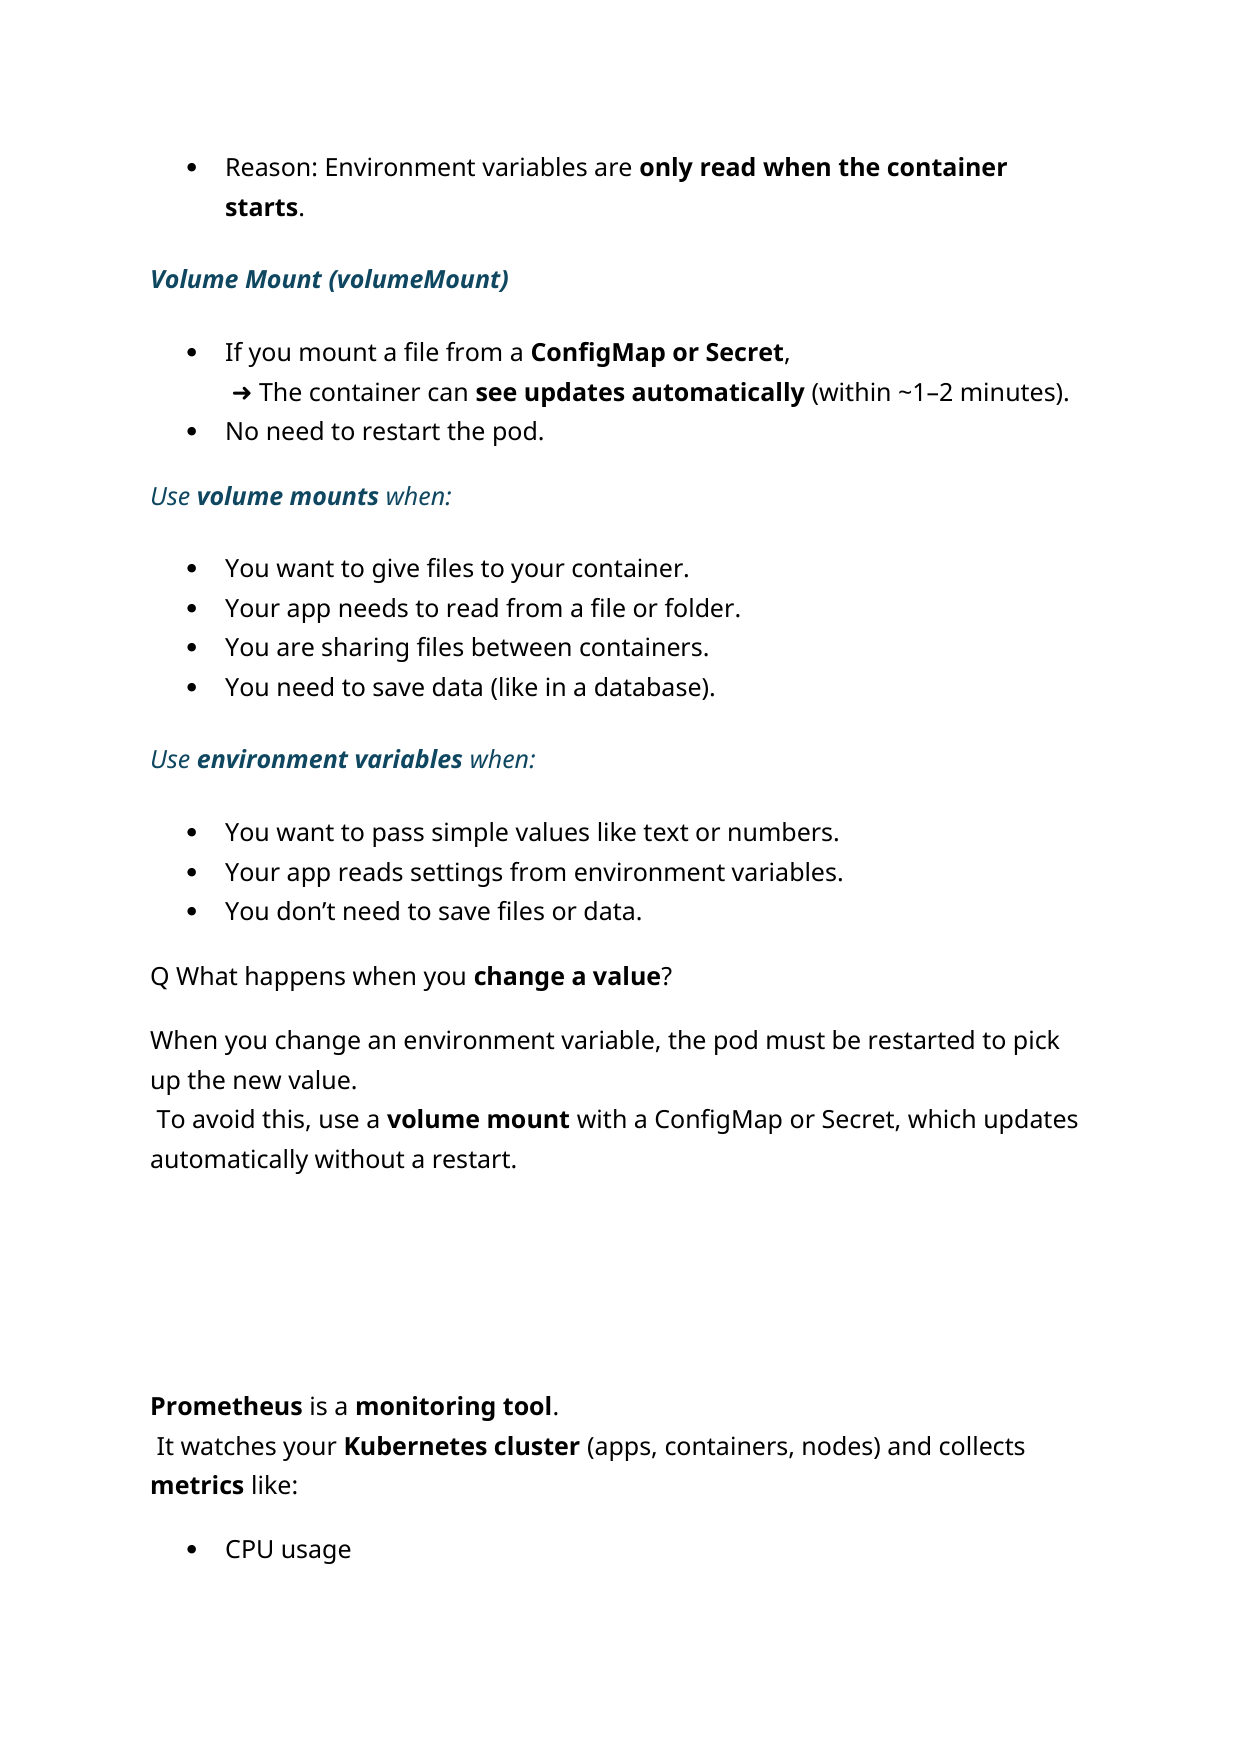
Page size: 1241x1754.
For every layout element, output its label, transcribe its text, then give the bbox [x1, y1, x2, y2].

list You want to pass simple values like text or numbers. [187, 815, 1090, 849]
subtitle Volume Mount (volumeMount) [150, 262, 1090, 296]
list Your app needs to read from a file or folder. [187, 591, 1090, 624]
subtitle Use volume mounts when: [150, 478, 1090, 512]
subtitle Use environment variables when: [150, 742, 1090, 776]
list You need to save data (like in a database). [187, 669, 1090, 703]
text Prometheus is a monitoring tool. It watches your Kubernetes cluster (apps, containers, nodes) and collects metrics like: [150, 1389, 1090, 1502]
list Reason: Environment variables are only read when the container starts. [187, 150, 1090, 223]
list You are sharing files between containers. [187, 630, 1090, 664]
list No need to restart the pod. [187, 414, 1090, 448]
list You want to give files to your container. [187, 551, 1090, 585]
list You don’t need to save files or data. [187, 894, 1090, 928]
list If you mount a file from a ConfigMap or Secret, ➜ The container can see updates automatically (within ~1–2 minutes). [187, 335, 1090, 408]
list Your app reads settings from environment variables. [187, 854, 1090, 888]
text When you change an environment variable, the pod must be restarted to pick up the new value. To avoid this, use a volume mount with a ConfigMap or Secret, which updates automatically without a restart. [150, 1023, 1090, 1294]
text Q What happens when you change a value? [150, 958, 1090, 992]
list CPU usage [187, 1532, 1090, 1566]
